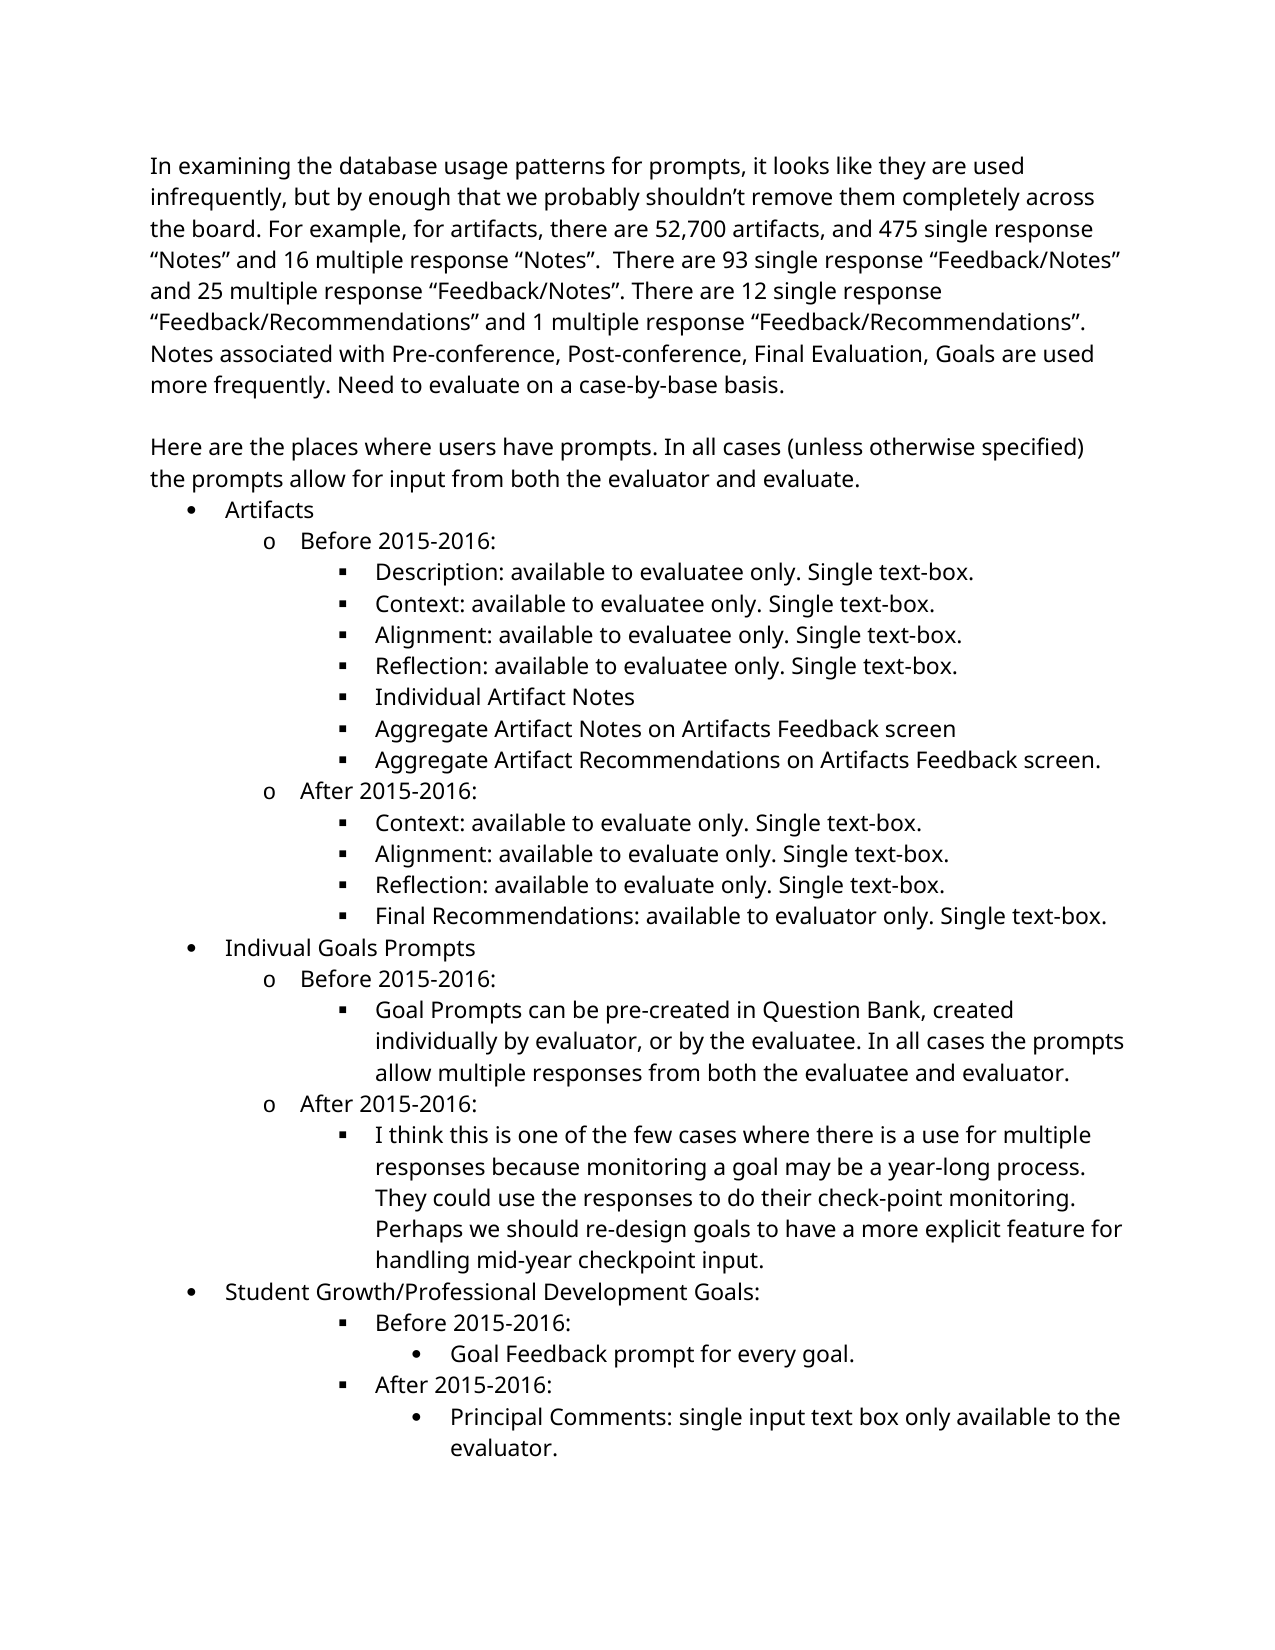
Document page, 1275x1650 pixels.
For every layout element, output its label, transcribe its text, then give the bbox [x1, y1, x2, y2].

list Goal Prompts can be pre-created in Question Bank, created individually by evaluator, or by the evaluatee. In all cases the prompts allow multiple responses from both the evaluatee and evaluator. [337, 994, 1125, 1088]
list After 2015-2016: [262, 1088, 1125, 1119]
list Alignment: available to evaluate only. Single text-box. [337, 838, 1125, 869]
list Indivual Goals Prompts [187, 931, 1125, 963]
list Context: available to evaluatee only. Single text-box. [337, 588, 1125, 619]
list Individual Artifact Notes [337, 681, 1125, 713]
list Before 2015-2016: [262, 525, 1125, 556]
list Before 2015-2016: [262, 963, 1125, 994]
list Reflection: available to evaluate only. Single text-box. [337, 869, 1125, 900]
list Reflection: available to evaluatee only. Single text-box. [337, 650, 1125, 681]
list Before 2015-2016: [337, 1307, 1125, 1338]
list Aggregate Artifact Notes on Artifacts Feedback screen [337, 713, 1125, 744]
list Final Recommendations: available to evaluator only. Single text-box. [337, 900, 1125, 931]
list Student Growth/Professional Development Goals: [187, 1275, 1125, 1307]
text In examining the database usage patterns for prompts, it looks like they are used infrequently, but by enough that we probably shouldn’t remove them completely across the board. For example, for artifacts, there are 52,700 artifacts, and 475 single response “Notes” and 16 multiple response “Notes”. There are 93 single response “Feedback/Notes” and 25 multiple response “Feedback/Notes”. There are 12 single response “Feedback/Recommendations” and 1 multiple response “Feedback/Recommendations”. Notes associated with Pre-conference, Post-conference, Final Evaluation, Goals are used more frequently. Need to evaluate on a case-by-base basis. [150, 150, 1125, 400]
list Context: available to evaluate only. Single text-box. [337, 806, 1125, 838]
list Description: available to evaluatee only. Single text-box. [337, 556, 1125, 588]
list Principal Comments: single input text box only available to the evaluator. [412, 1400, 1125, 1463]
list Artifacts [187, 494, 1125, 525]
list I think this is one of the few cases where there is a use for multiple responses because monitoring a goal may be a year-long process. They could use the responses to do their check-point monitoring. Perhaps we should re-design goals to have a more explicit feature for handling mid-year checkpoint input. [337, 1119, 1125, 1275]
list Goal Feedback prompt for every goal. [412, 1338, 1125, 1369]
list Alignment: available to evaluatee only. Single text-box. [337, 619, 1125, 650]
list After 2015-2016: [337, 1369, 1125, 1400]
list After 2015-2016: [262, 775, 1125, 806]
list Aggregate Artifact Recommendations on Artifacts Feedback screen. [337, 744, 1125, 775]
text Here are the places where users have prompts. In all cases (unless otherwise specified) the prompts allow for input from both the evaluator and evaluate. [150, 431, 1125, 494]
